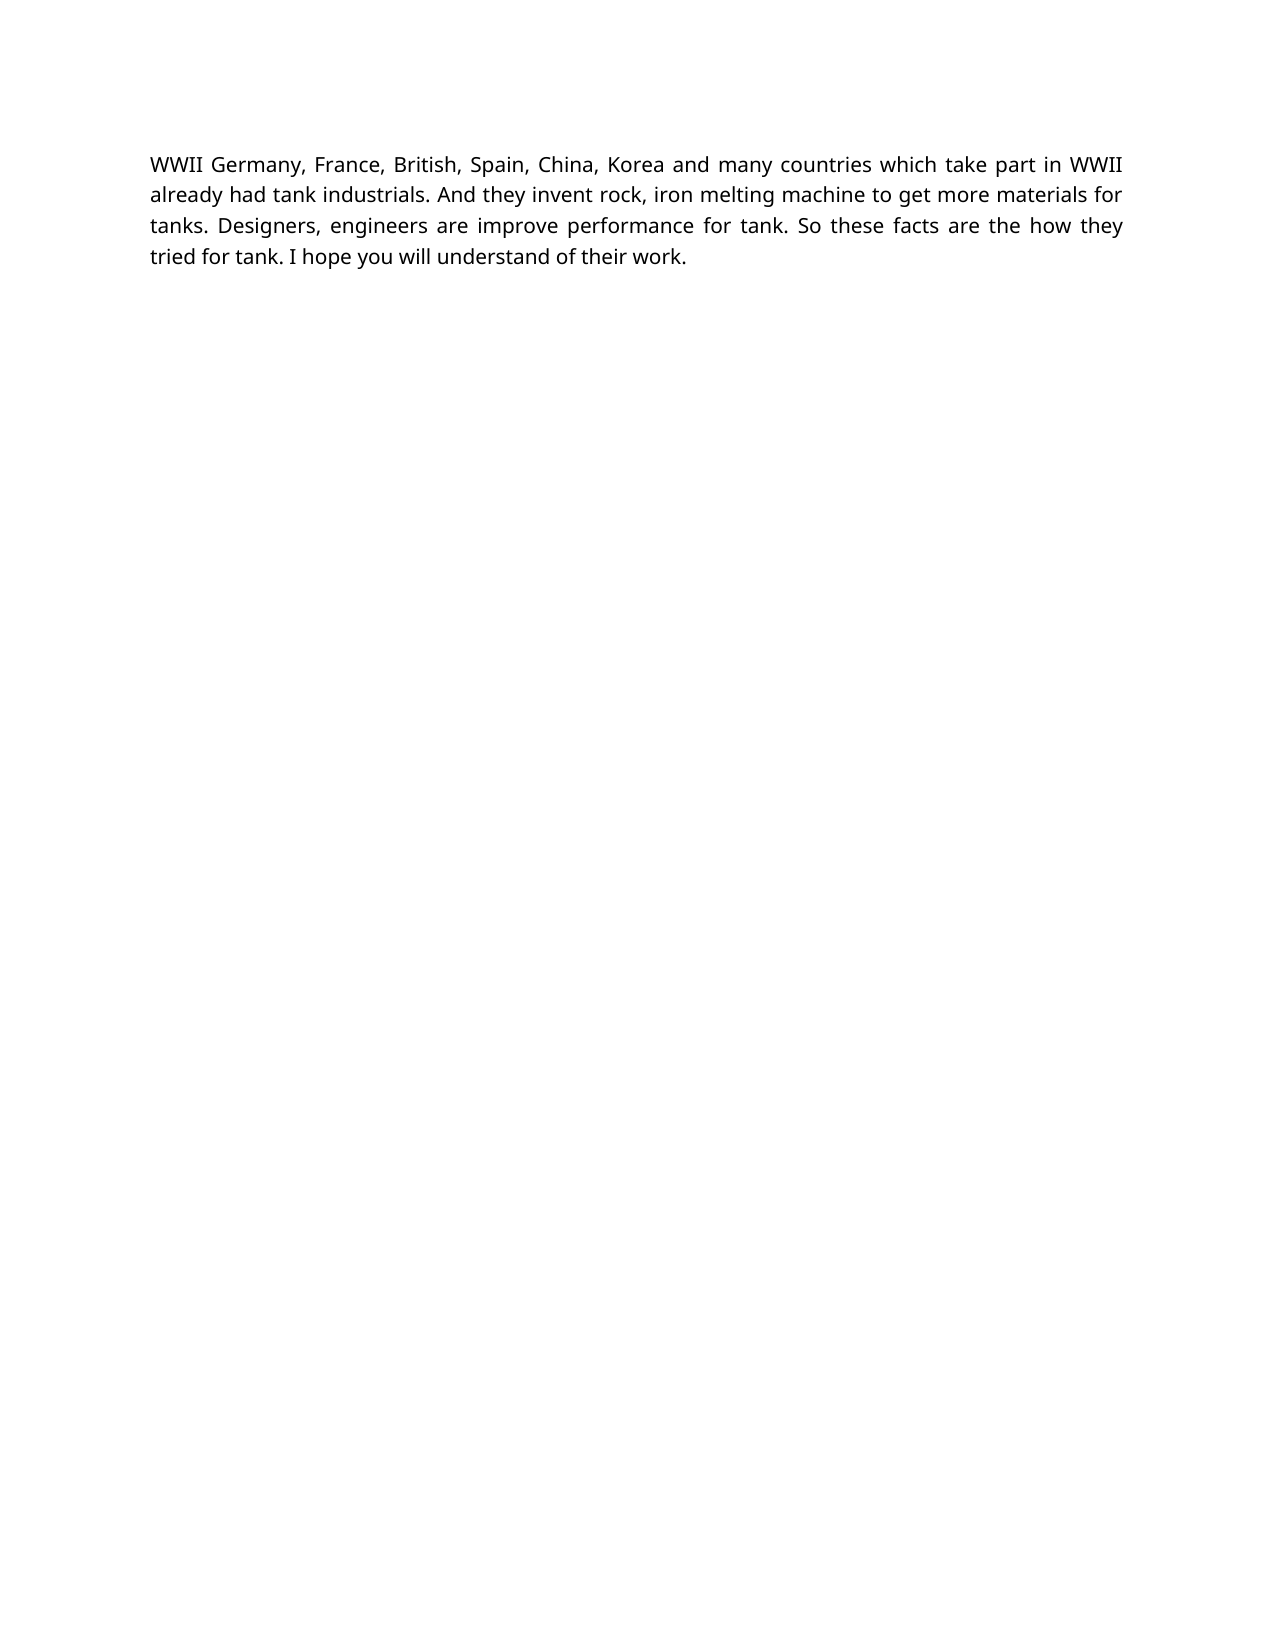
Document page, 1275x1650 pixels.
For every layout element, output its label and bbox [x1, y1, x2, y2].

text [150, 150, 1125, 270]
